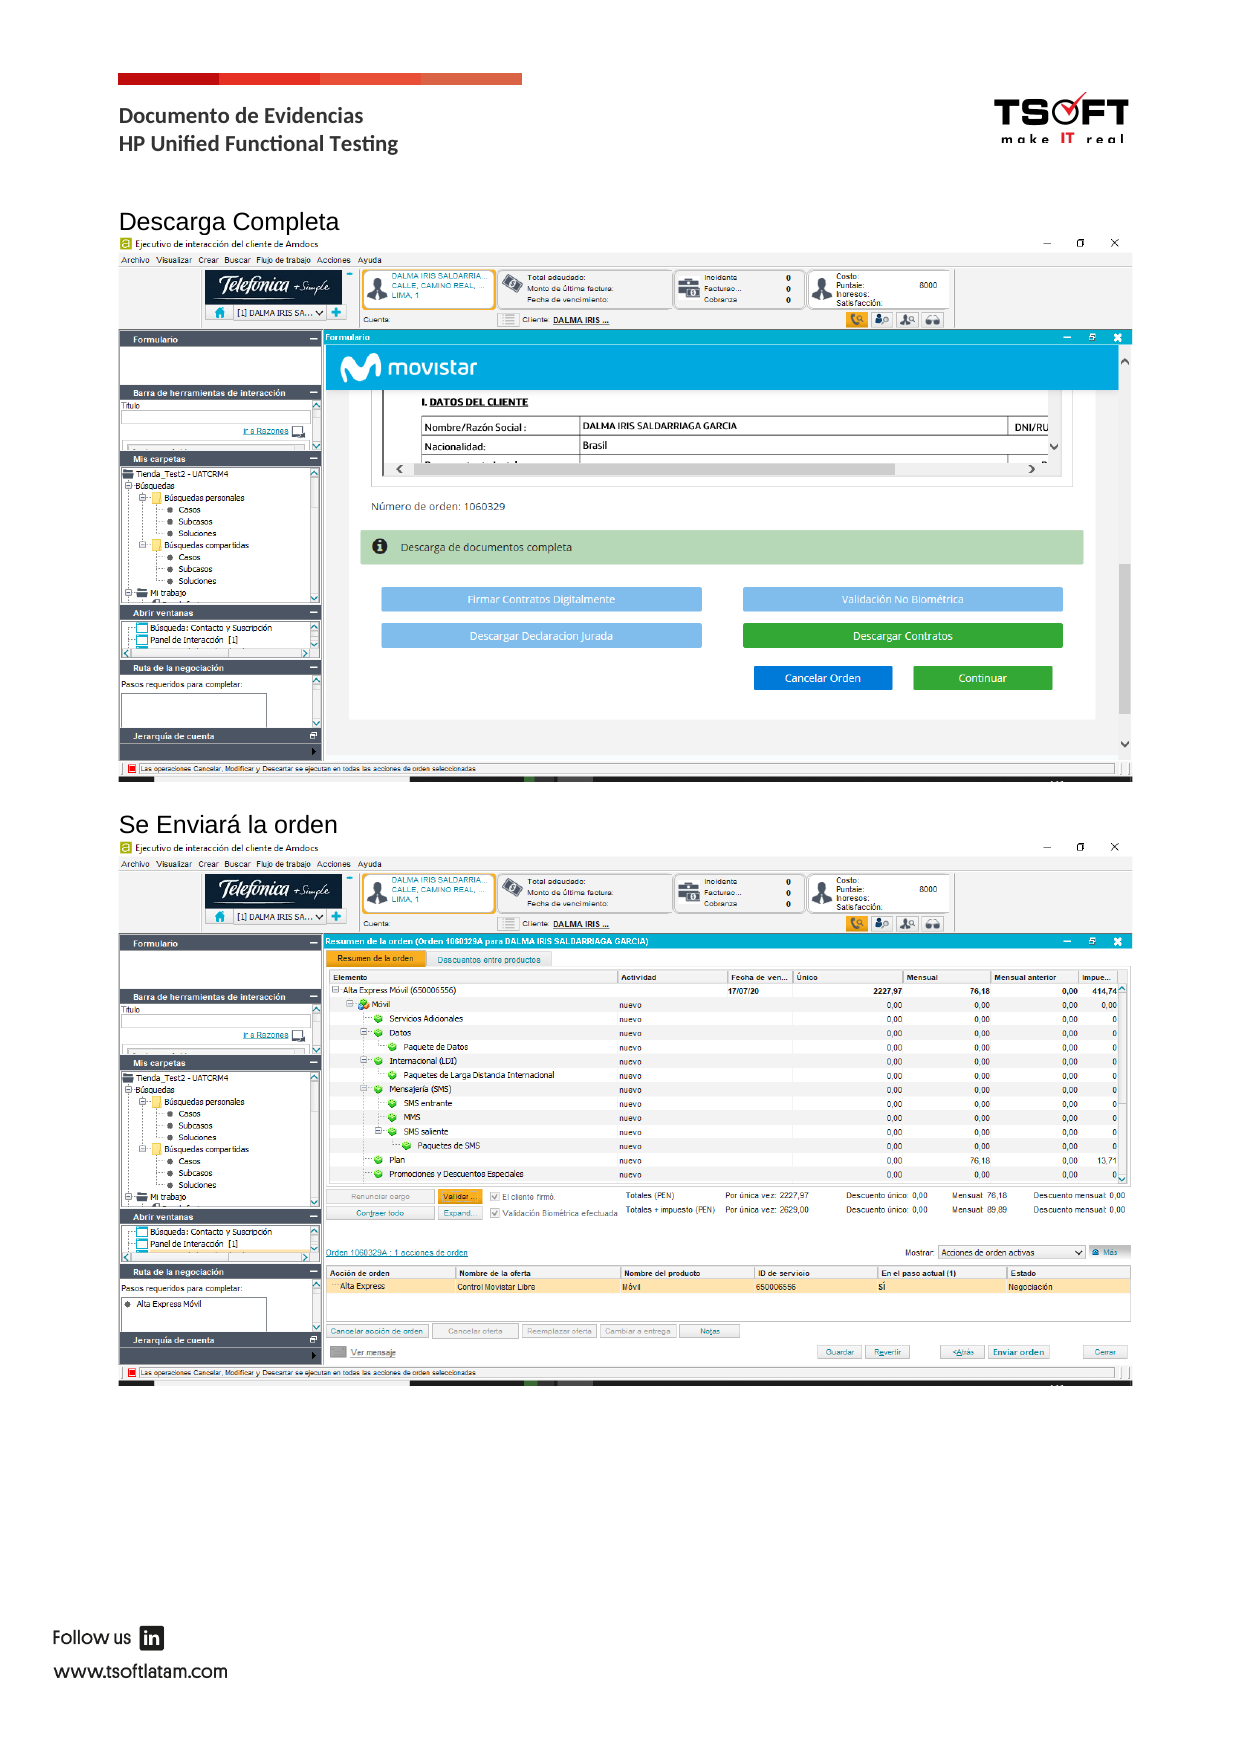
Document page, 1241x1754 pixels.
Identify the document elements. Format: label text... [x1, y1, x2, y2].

picture [118, 839, 1133, 1386]
text Se Enviará la orden [118, 811, 1132, 839]
picture [118, 235, 1133, 782]
text Descarga Completa [118, 207, 1132, 235]
picture [45, 1616, 234, 1686]
picture [993, 92, 1129, 143]
picture [118, 73, 522, 85]
